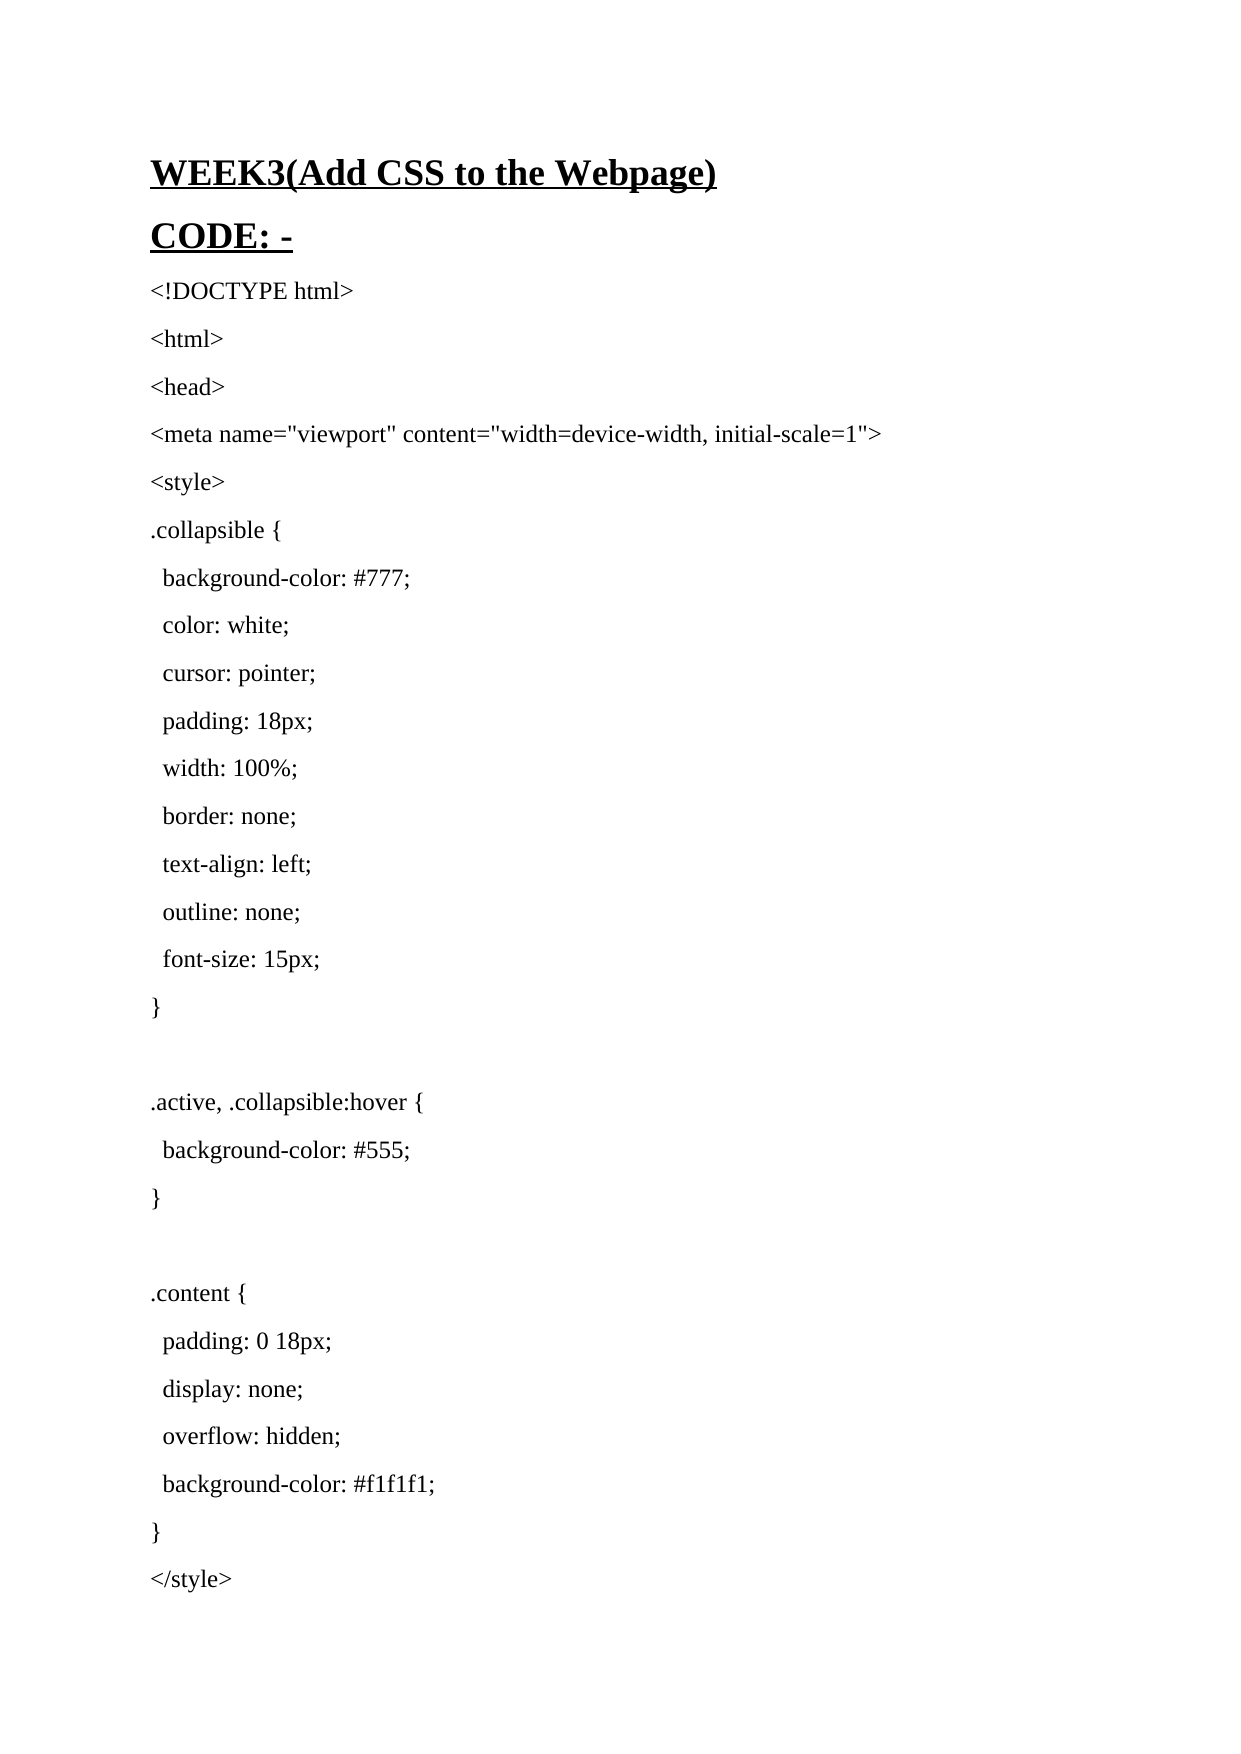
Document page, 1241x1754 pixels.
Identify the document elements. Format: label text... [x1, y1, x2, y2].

text } [150, 1517, 1090, 1546]
text <html> [150, 324, 1090, 353]
text CODE: - [150, 213, 1090, 256]
text font-size: 15px; [150, 944, 1090, 973]
text .content { [150, 1278, 1090, 1307]
text overflow: hidden; [150, 1421, 1090, 1450]
text width: 100%; [150, 753, 1090, 782]
text padding: 0 18px; [150, 1326, 1090, 1355]
text <head> [150, 372, 1090, 401]
text } [150, 1183, 1090, 1212]
text <style> [150, 467, 1090, 496]
text cursor: pointer; [150, 658, 1090, 687]
text display: none; [150, 1374, 1090, 1402]
text color: white; [150, 610, 1090, 639]
text outline: none; [150, 897, 1090, 925]
text WEEK3(Add CSS to the Webpage) [150, 150, 1090, 193]
text background-color: #f1f1f1; [150, 1469, 1090, 1498]
text border: none; [150, 801, 1090, 830]
text .active, .collapsible:hover { [150, 1087, 1090, 1116]
text padding: 18px; [150, 706, 1090, 734]
text background-color: #555; [150, 1135, 1090, 1164]
text } [150, 992, 1090, 1021]
text text-align: left; [150, 849, 1090, 878]
text <meta name="viewport" content="width=device-width, initial-scale=1"> [150, 419, 1090, 448]
text .collapsible { [150, 515, 1090, 544]
text background-color: #777; [150, 563, 1090, 591]
text <!DOCTYPE html> [150, 276, 1090, 305]
text </style> [150, 1564, 1090, 1593]
